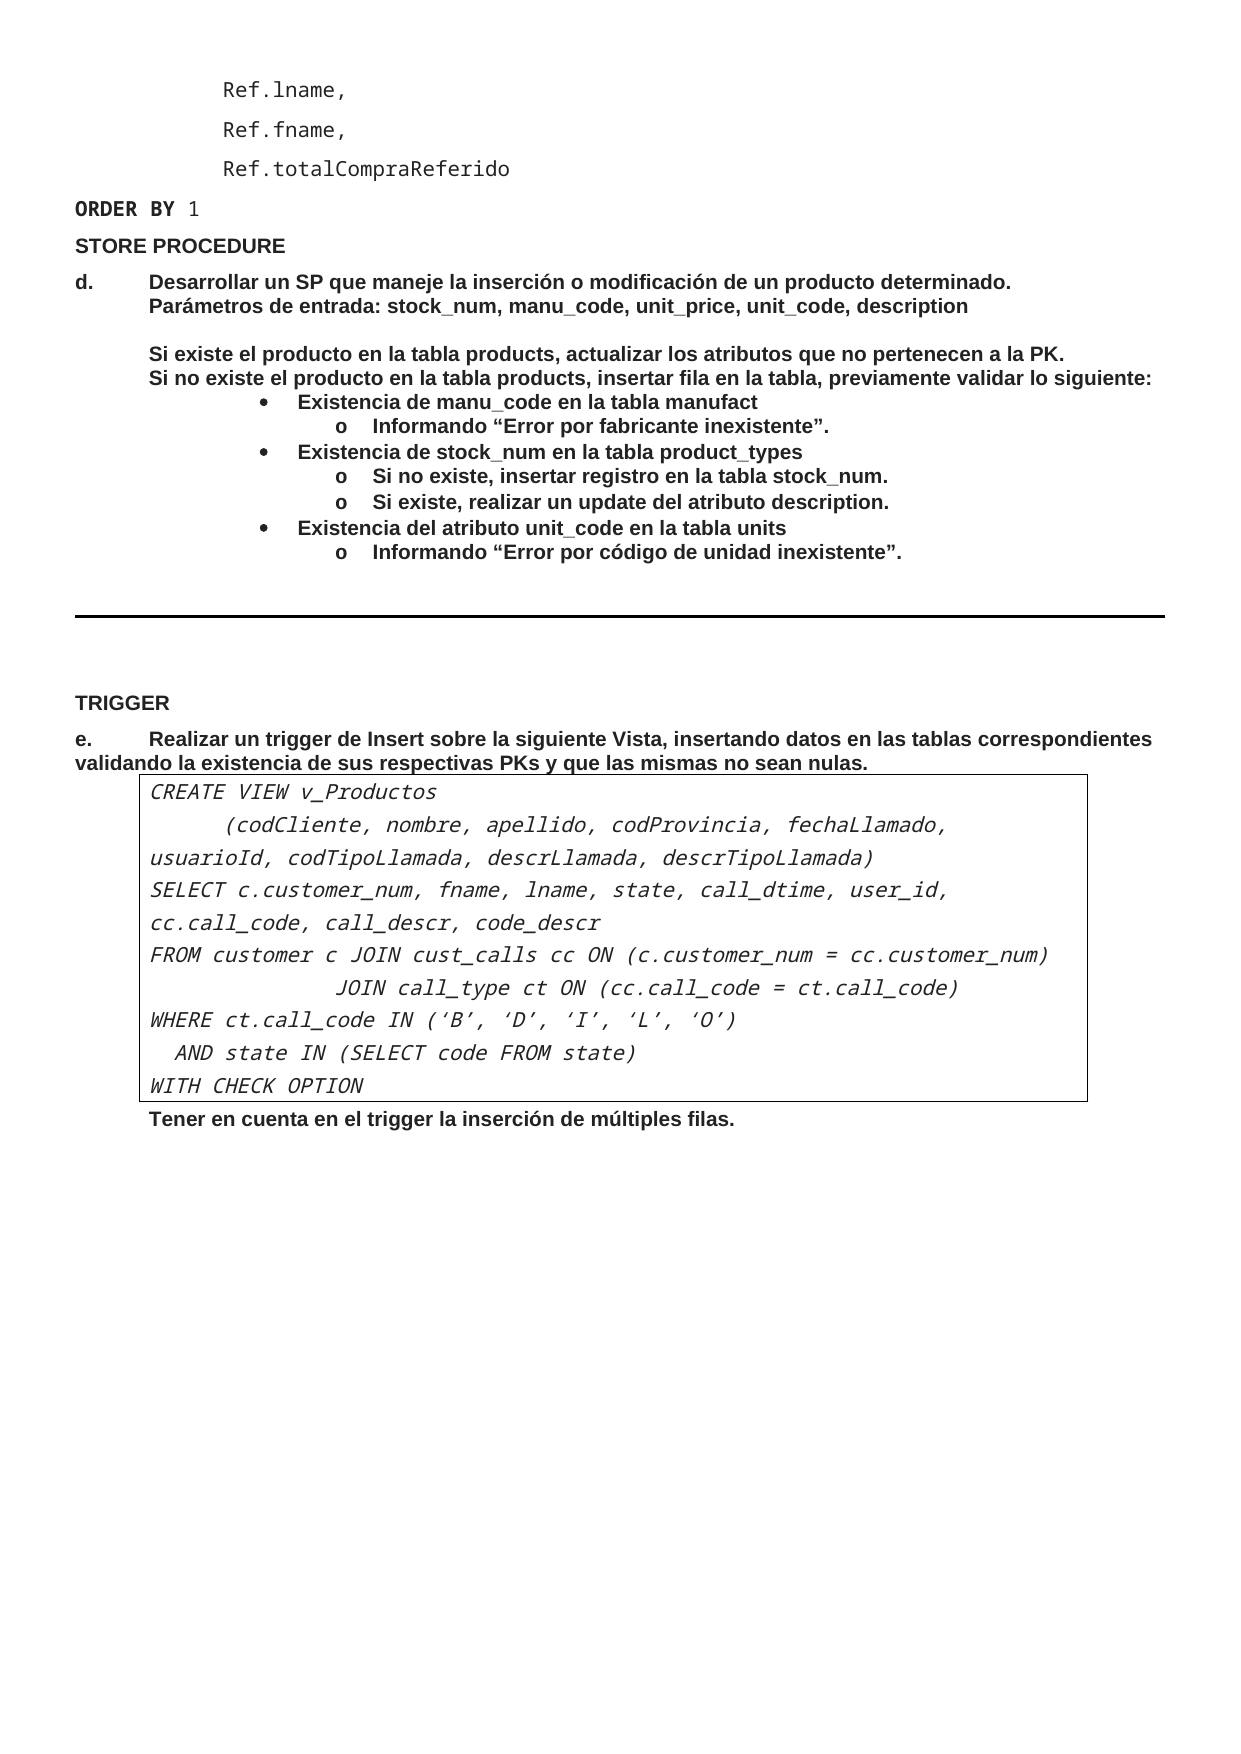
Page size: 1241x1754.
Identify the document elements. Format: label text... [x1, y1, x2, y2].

text Parámetros de entrada: stock_num, manu_code, unit_price, unit_code, description [75, 294, 1165, 318]
list Existencia del atributo unit_code en la tabla units [260, 516, 1165, 539]
text (codCliente, nombre, apellido, codProvincia, fechaLlamado, usuarioId, codTipoLlamada, descrLlamada, descrTipoLlamada) [140, 807, 1087, 871]
text TRIGGER [75, 690, 1165, 714]
list Informando “Error por fabricante inexistente”. [335, 414, 1165, 440]
text FROM customer c JOIN cust_calls cc ON (c.customer_num = cc.customer_num) [140, 937, 1087, 969]
text Ref.lname, [149, 75, 1165, 103]
text Si existe el producto en la tabla products, actualizar los atributos que no pertenecen a la PK. [75, 342, 1165, 366]
text AND state IN (SELECT code FROM state) [140, 1035, 1087, 1067]
text SELECT c.customer_num, fname, lname, state, call_dtime, user_id, cc.call_code, call_descr, code_descr [140, 872, 1087, 936]
text e. Realizar un trigger de Insert sobre la siguiente Vista, insertando datos en las tablas correspondientes validando la existencia de sus respectivas PKs y que las mismas no sean nulas. [75, 726, 1165, 774]
text CREATE VIEW v_Productos [140, 775, 1087, 806]
text JOIN call_type ct ON (cc.call_code = ct.call_code) [140, 970, 1087, 1001]
text Ref.fname, [149, 115, 1165, 143]
text d. Desarrollar un SP que maneje la inserción o modificación de un producto determinado. [75, 270, 1165, 294]
list Existencia de stock_num en la tabla product_types [260, 440, 1165, 464]
text WITH CHECK OPTION [140, 1068, 1087, 1101]
list Si no existe, insertar registro en la tabla stock_num. [335, 464, 1165, 490]
list Si existe, realizar un update del atributo description. [335, 490, 1165, 516]
text ORDER BY 1 [75, 194, 1165, 223]
list Existencia de manu_code en la tabla manufact [260, 390, 1165, 414]
list Informando “Error por código de unidad inexistente”. [335, 539, 1165, 565]
text WHERE ct.call_code IN (‘B’, ‘D’, ‘I’, ‘L’, ‘O’) [140, 1002, 1087, 1034]
text STORE PROCEDURE [75, 234, 1165, 258]
text Si no existe el producto en la tabla products, insertar fila en la tabla, previamente validar lo siguiente: [75, 366, 1165, 390]
text Ref.totalCompraReferido [149, 154, 1165, 183]
text Tener en cuenta en el trigger la inserción de múltiples filas. [75, 1107, 1165, 1131]
